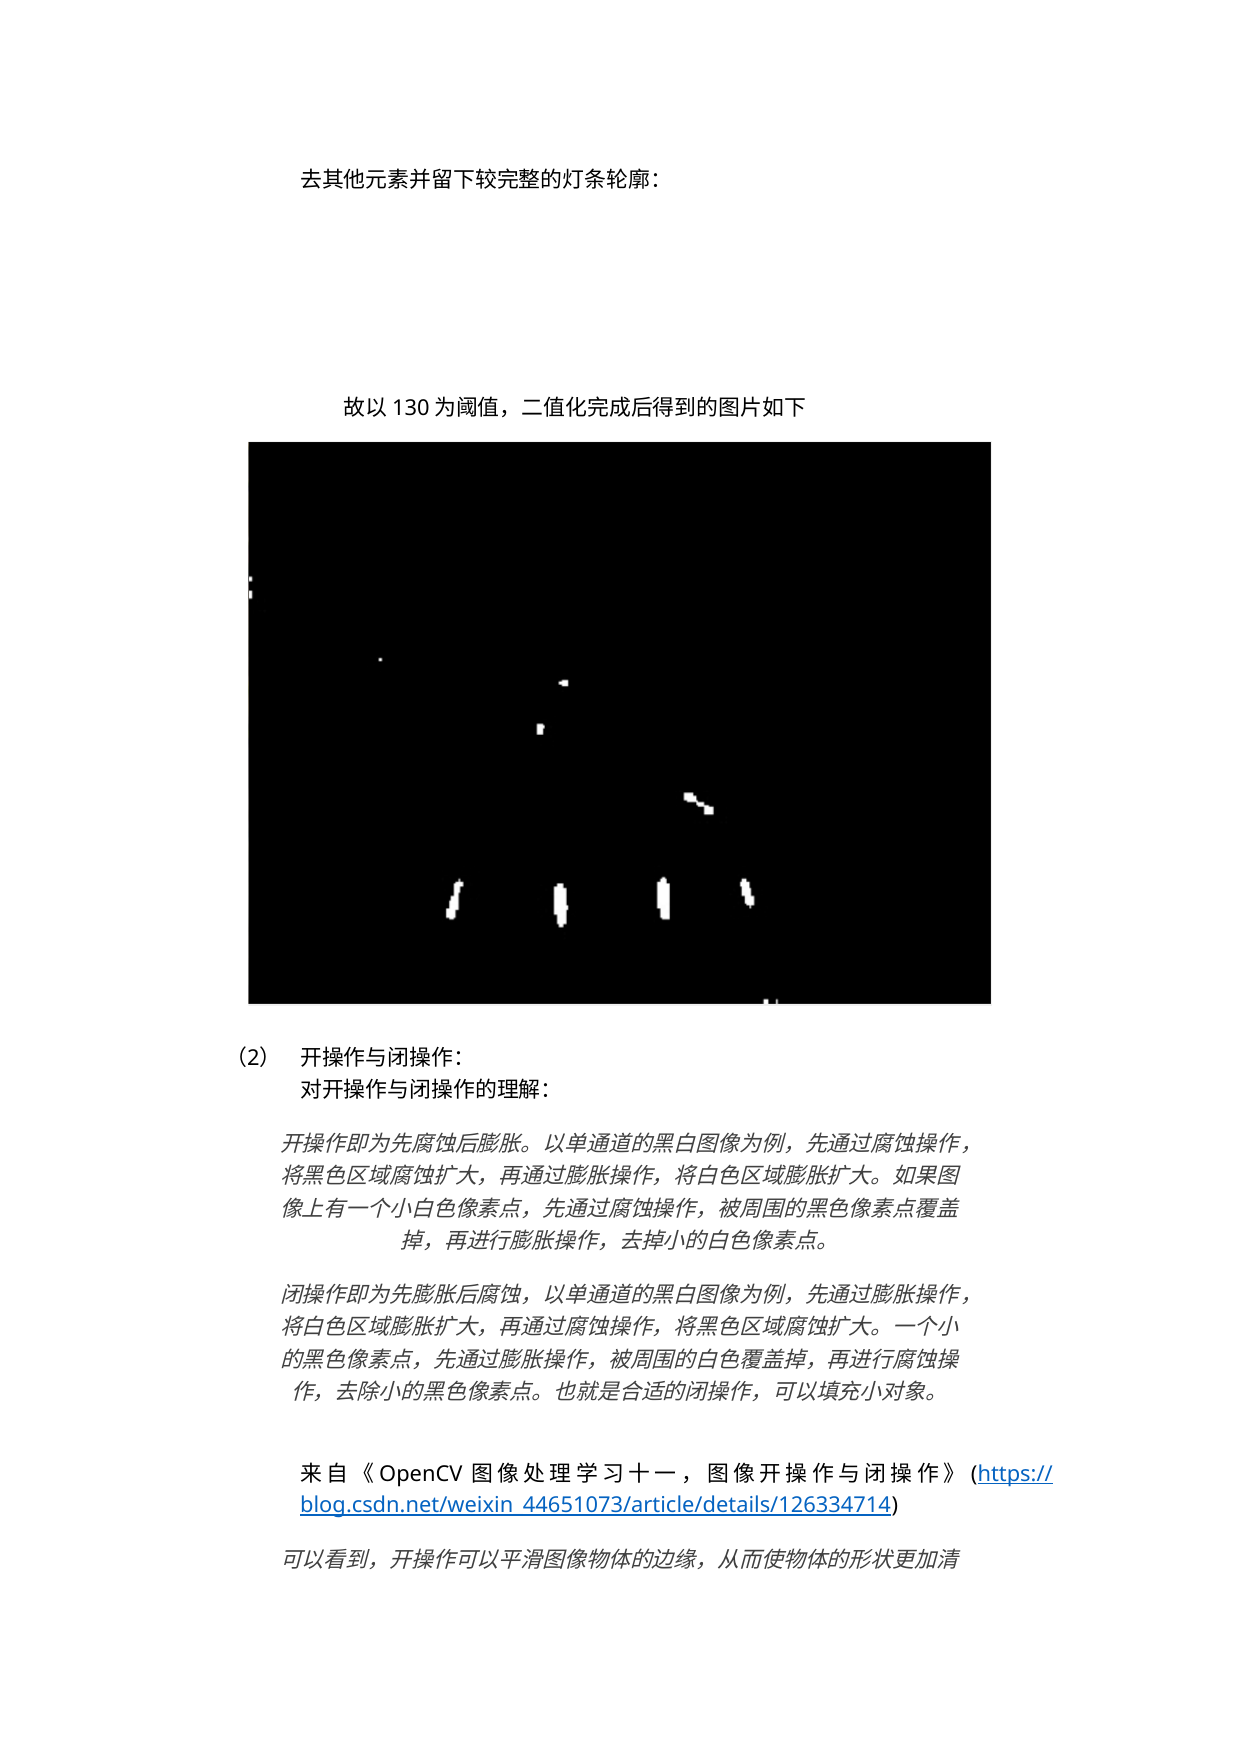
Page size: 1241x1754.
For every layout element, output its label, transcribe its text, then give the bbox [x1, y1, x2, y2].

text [277, 1541, 963, 1574]
text 开操作即为先腐蚀后膨胀。以单通道的黑白图像为例，先通过腐蚀操作，将黑色区域腐蚀扩大，再通过膨胀操作，将白色区域膨胀扩大。如果图像上有一个小白色像素点，先通过腐蚀操作，被周围的黑色像素点覆盖掉，再进行膨胀操作，去掉小的白色像素点。 [277, 1125, 963, 1255]
list 来自《OpenCV图像处理学习十一，图像开操作与闭操作》(https://blog.csdn.net/weixin_44651073/article/details/126334714) [300, 1455, 1053, 1520]
list 对开操作与闭操作的理解： [300, 1072, 1053, 1104]
picture [248, 441, 992, 1006]
list 故以130为阈值，二值化完成后得到的图片如下 [300, 389, 1053, 422]
list 而普通的阈值方法THRESH_BINARY在值取到130左右时，可以较好的除去其他元素并留下较完整的灯条轮廓： [300, 162, 1053, 194]
list 开操作与闭操作： [225, 1039, 1053, 1072]
text 闭操作即为先膨胀后腐蚀，以单通道的黑白图像为例，先通过膨胀操作，将白色区域膨胀扩大，再通过腐蚀操作，将黑色区域腐蚀扩大。一个小的黑色像素点，先通过膨胀操作，被周围的白色覆盖掉，再进行腐蚀操作，去除小的黑色像素点。也就是合适的闭操作，可以填充小对象。 [277, 1276, 963, 1406]
